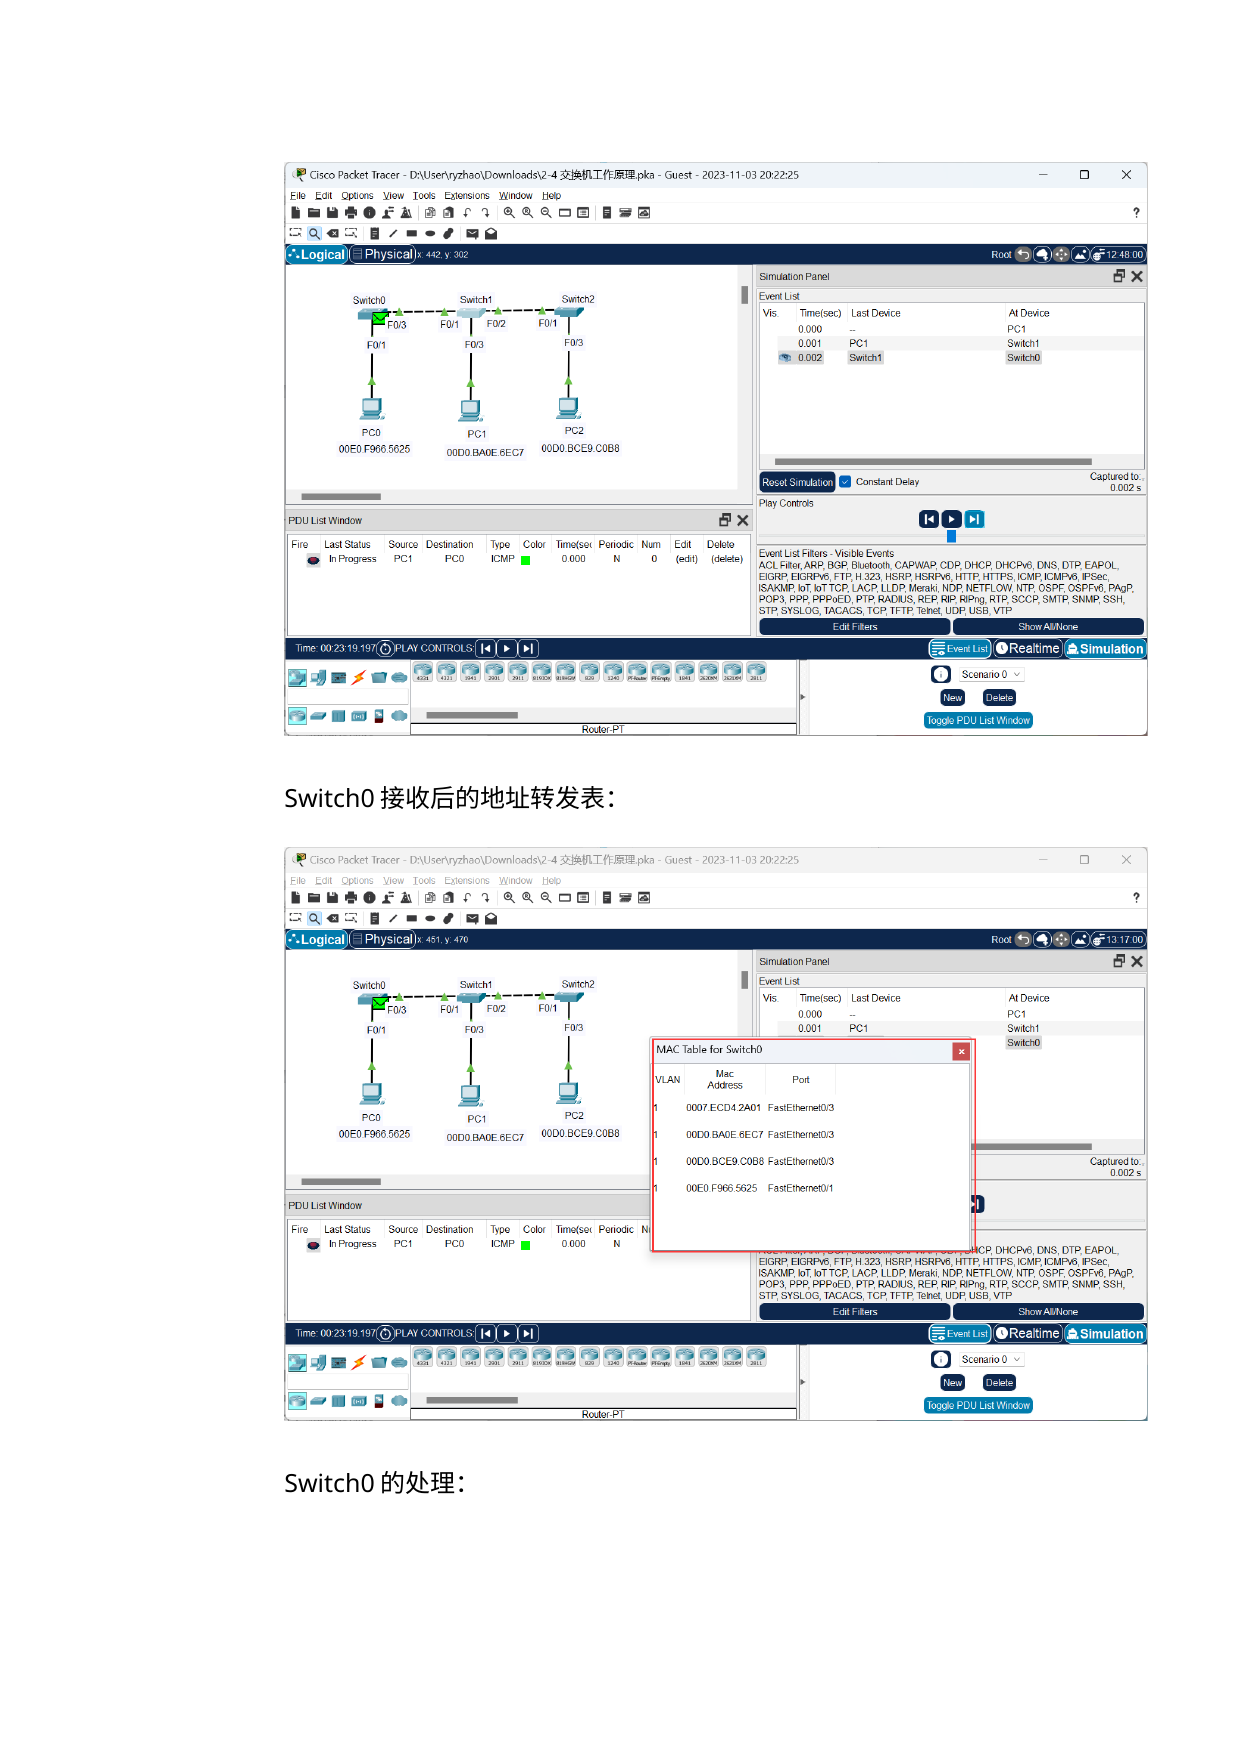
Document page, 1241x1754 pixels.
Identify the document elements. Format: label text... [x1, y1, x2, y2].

list Switch0接收后的地址转发表： [284, 764, 1053, 829]
picture [284, 847, 1148, 1421]
list Switch0的处理： [284, 1449, 1053, 1514]
picture [284, 162, 1148, 736]
